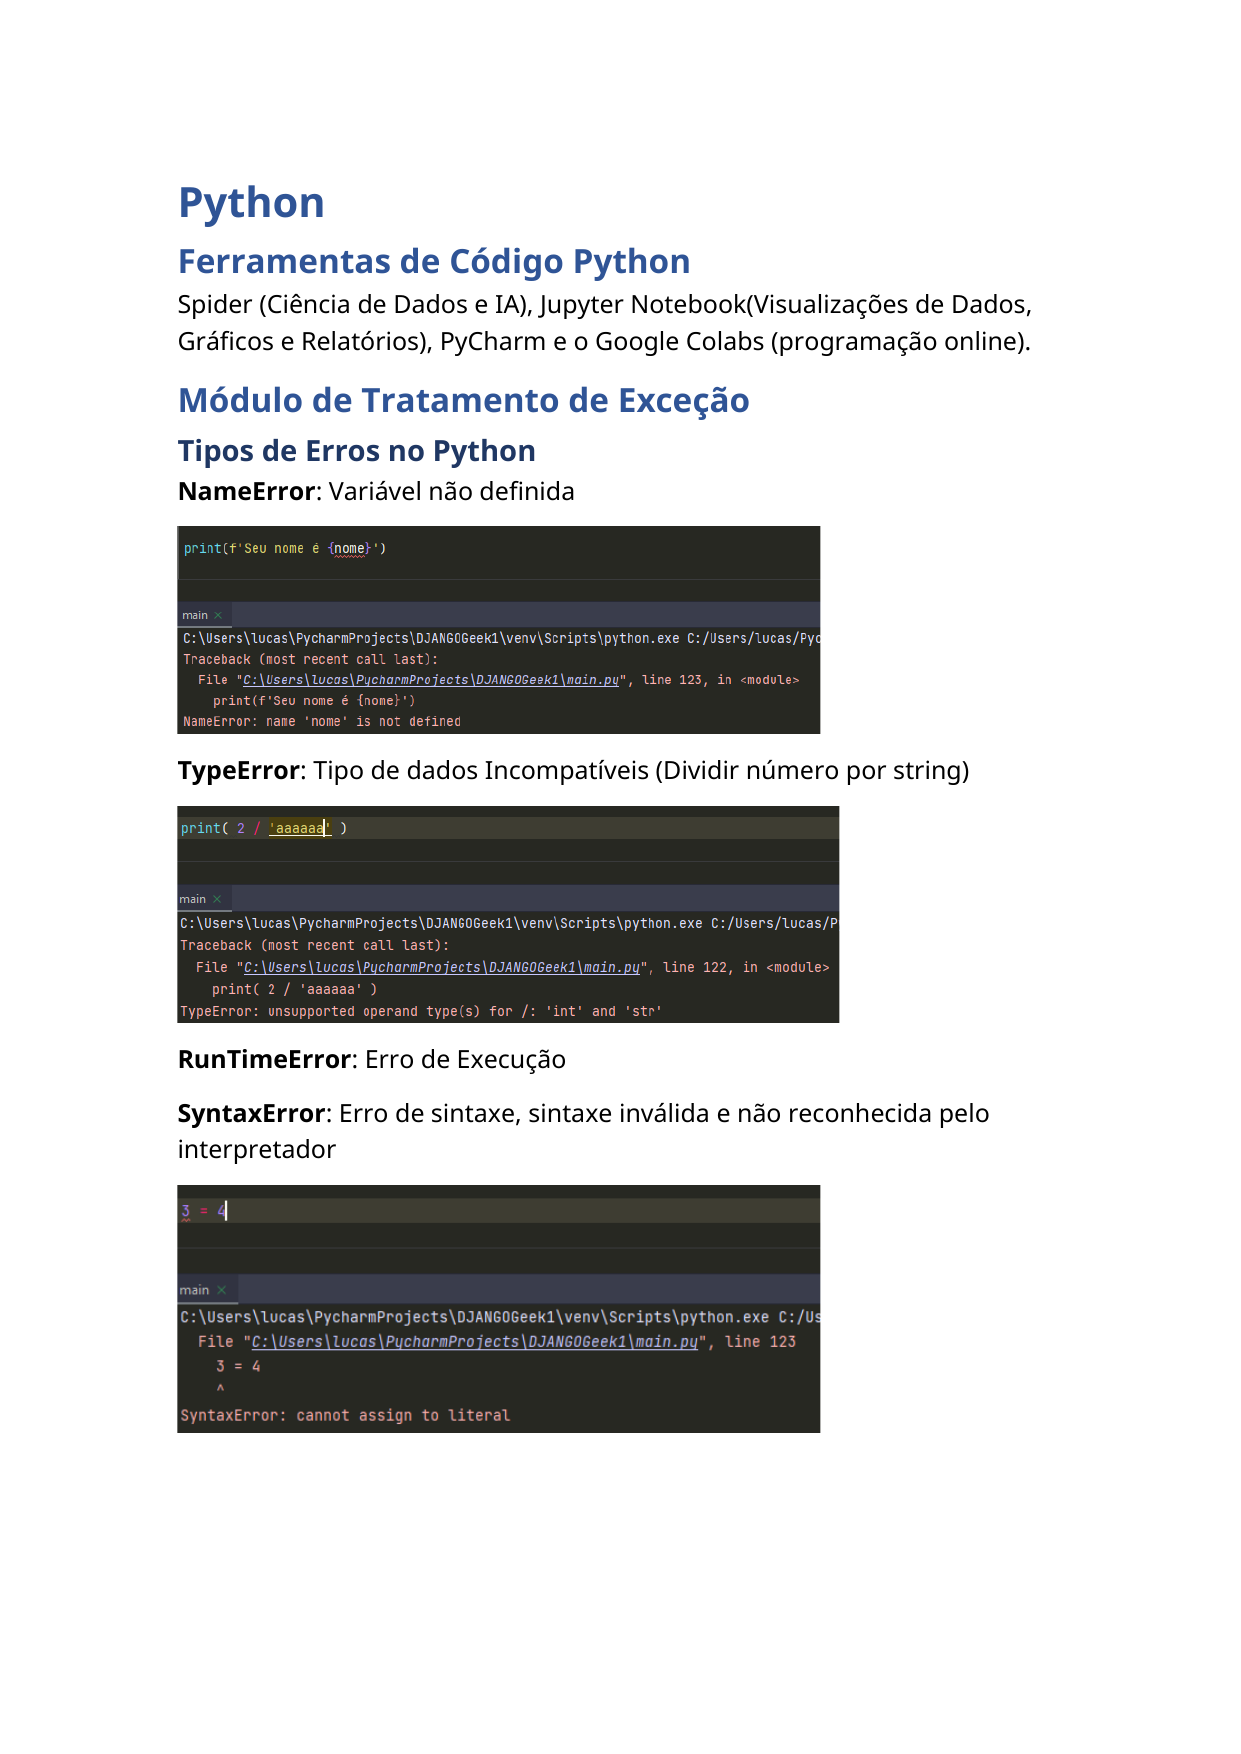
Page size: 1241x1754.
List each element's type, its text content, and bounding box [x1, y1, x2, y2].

subtitle Tipos de Erros no Python [177, 430, 1063, 470]
text NameError: Variável não definida [177, 473, 1063, 507]
subtitle Módulo de Tratamento de Exceção [177, 377, 1063, 423]
text SyntaxError: Erro de sintaxe, sintaxe inválida e não reconhecida pelo interpretador [177, 1095, 1063, 1166]
picture [177, 1185, 821, 1433]
text TypeError: Tipo de dados Incompatíveis (Dividir número por string) [177, 752, 1063, 787]
picture [177, 526, 821, 734]
text Spider (Ciência de Dados e IA), Jupyter Notebook(Visualizações de Dados, Gráficos e Relatórios), PyCharm e o Google Colabs (programação online). [177, 287, 1063, 358]
text RunTimeError: Erro de Execução [177, 1042, 1063, 1076]
subtitle Ferramentas de Código Python [177, 238, 1063, 283]
picture [177, 806, 840, 1023]
subtitle Python [177, 173, 1063, 229]
